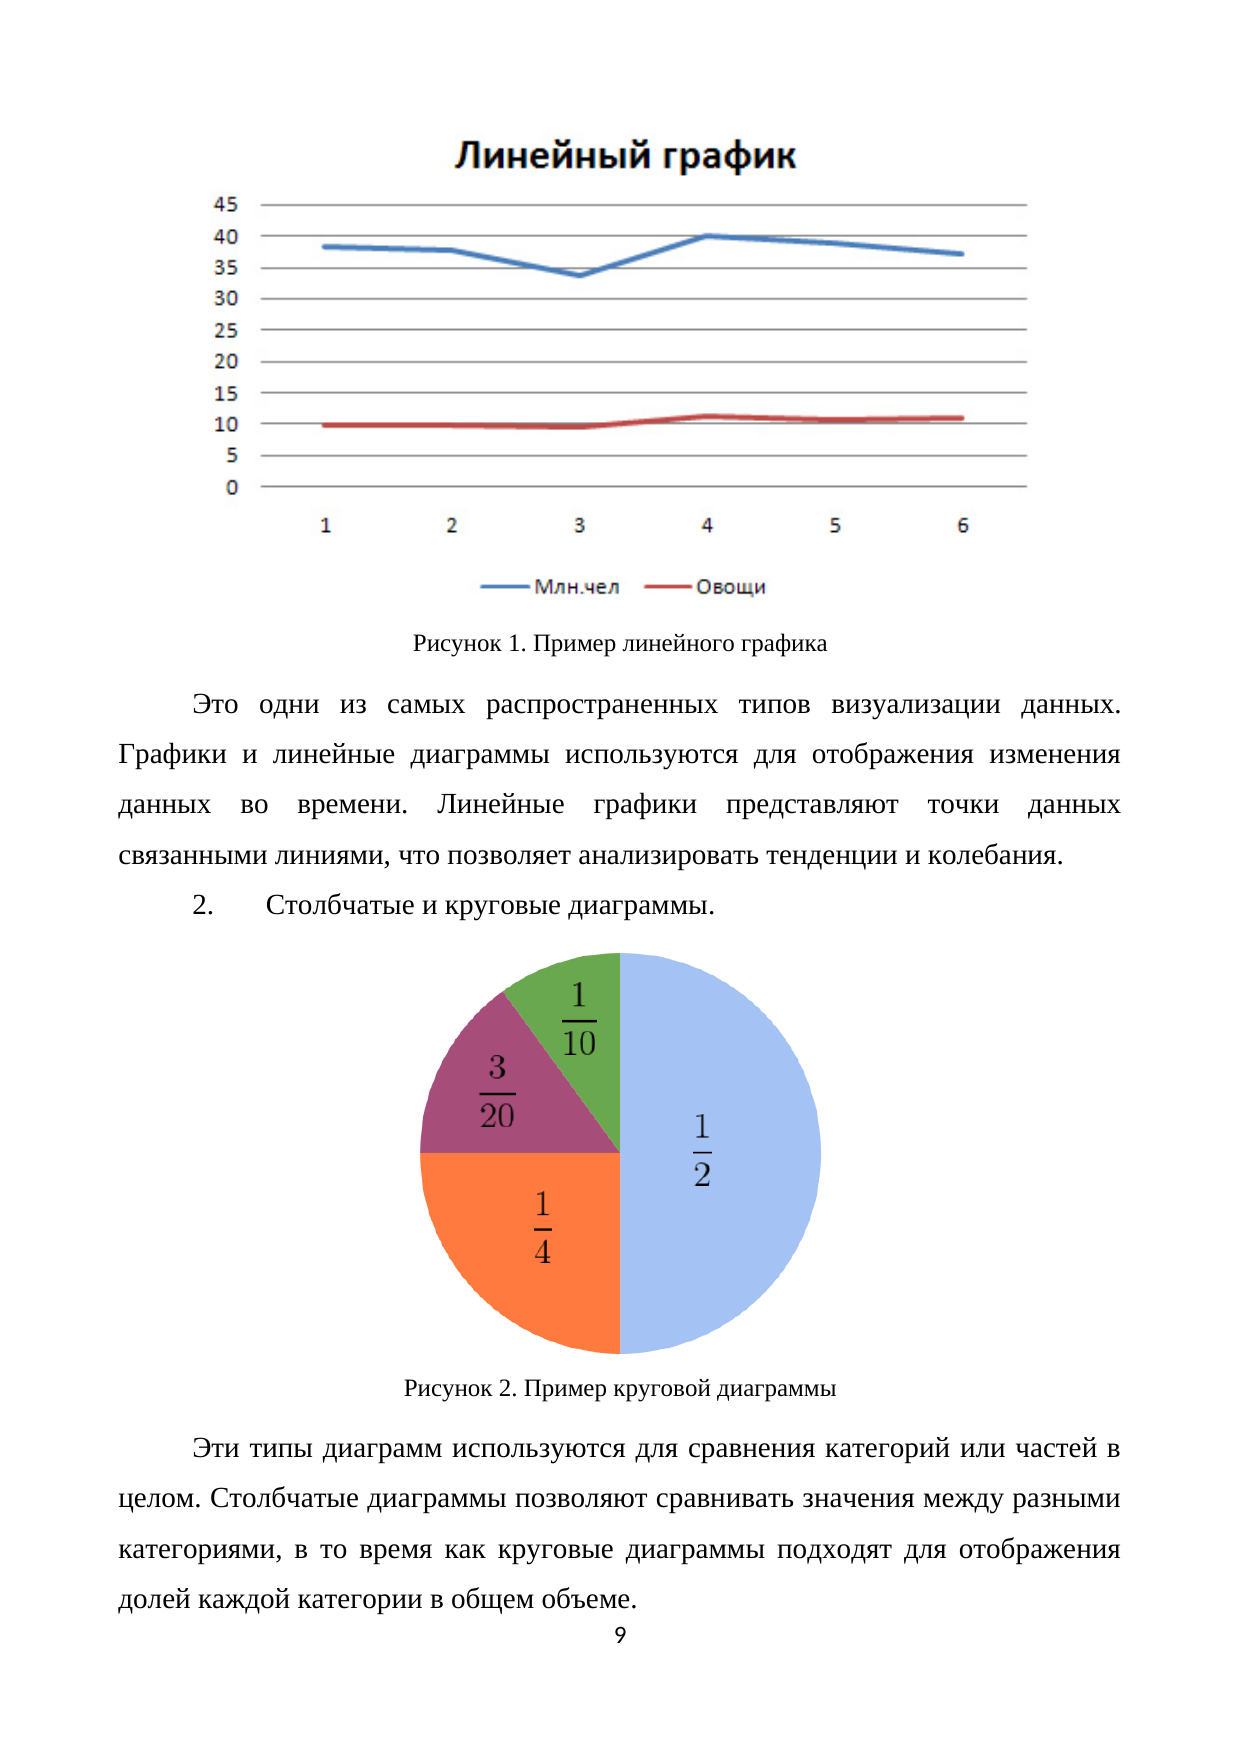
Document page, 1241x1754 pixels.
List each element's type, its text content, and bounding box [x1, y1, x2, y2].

picture [196, 118, 1044, 614]
text Рисунок 1. Пример линейного графика [118, 628, 1122, 657]
picture [238, 937, 1002, 1358]
text Это одни из самых распространенных типов визуализации данных. Графики и линейные диаграммы используются для отображения изменения данных во времени. Линейные графики представляют точки данных связанными линиями, что позволяет анализировать тенденции и колебания. [118, 686, 1122, 870]
list Рисунок 2. Пример круговой диаграммы [118, 1373, 1122, 1401]
list Столбчатые и круговые диаграммы. [192, 887, 1122, 921]
text Эти типы диаграмм используются для сравнения категорий или частей в целом. Столбчатые диаграммы позволяют сравнивать значения между разными категориями, в то время как круговые диаграммы подходят для отображения долей каждой категории в общем объеме. [118, 1430, 1122, 1614]
